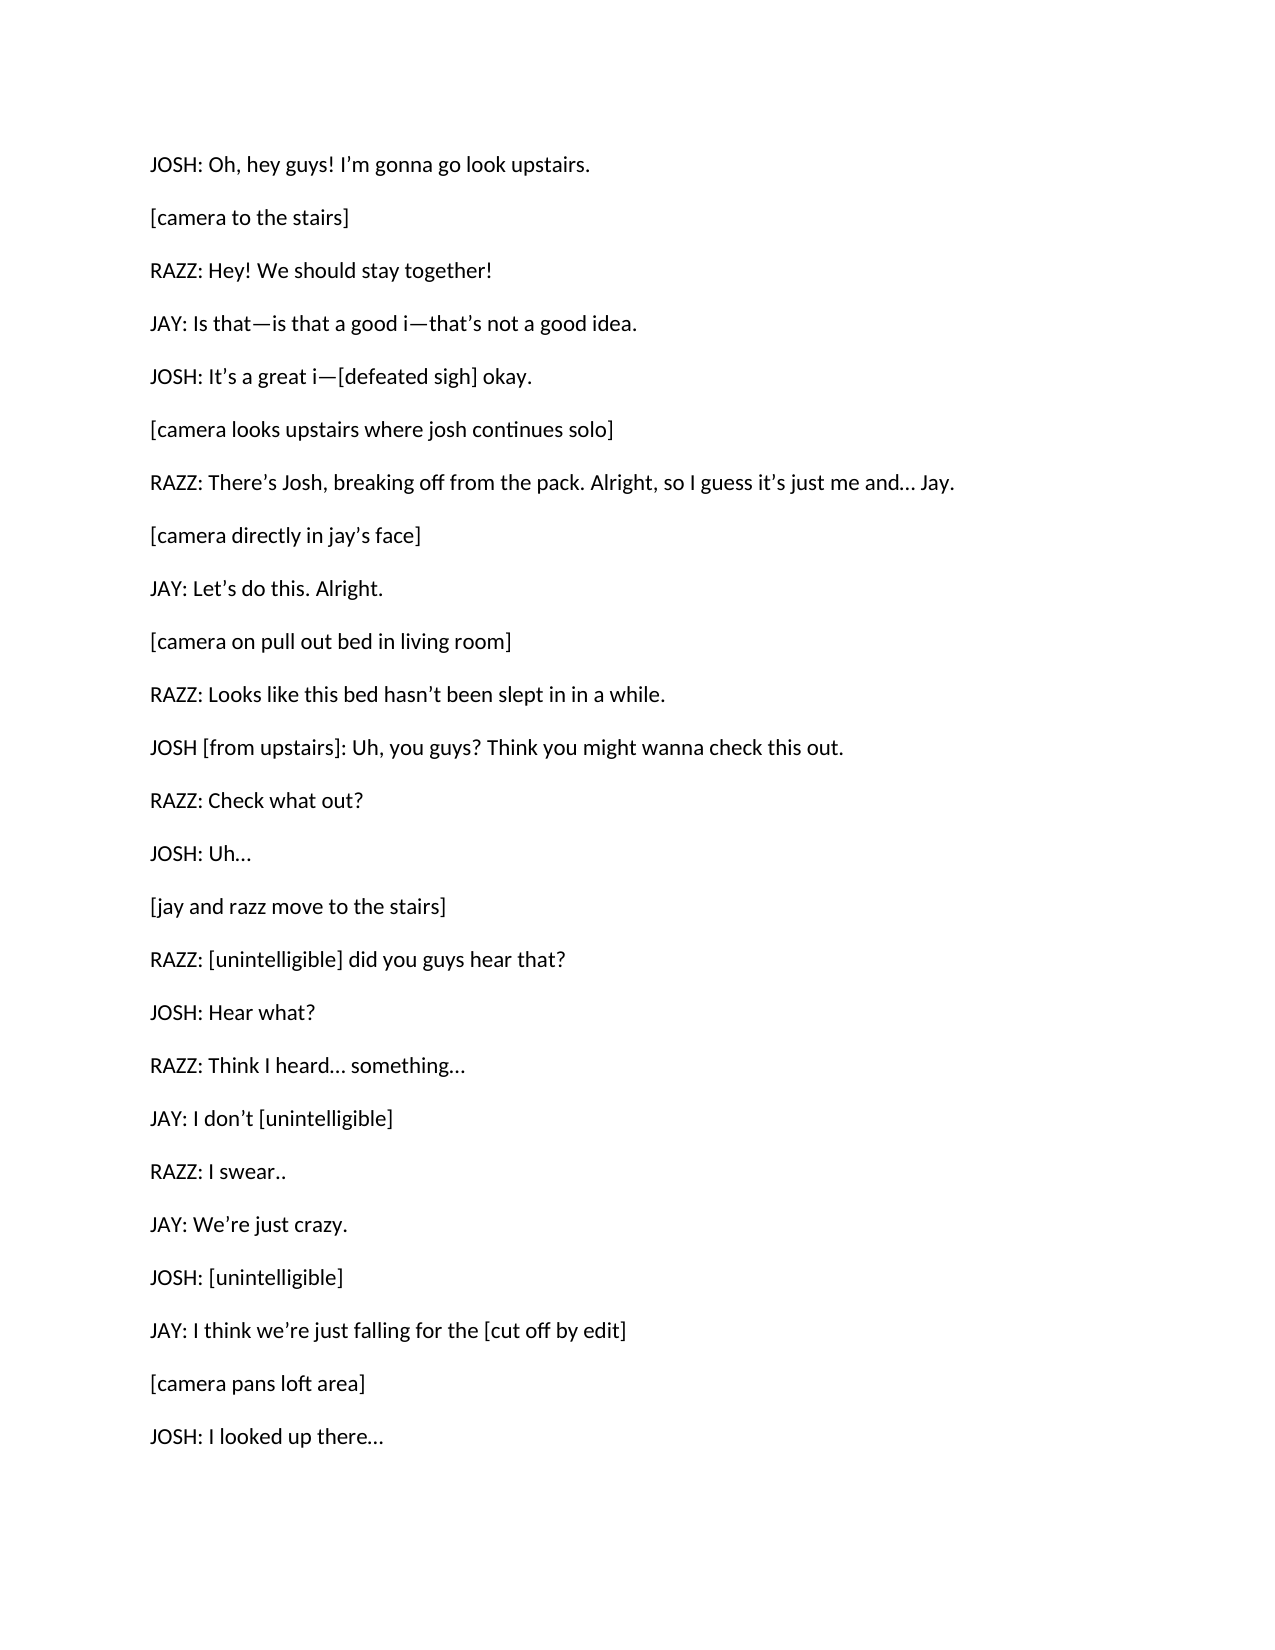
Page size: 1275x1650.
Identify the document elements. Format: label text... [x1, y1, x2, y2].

text [camera to the stairs] [150, 203, 1125, 231]
text [camera on pull out bed in living room] [150, 627, 1125, 655]
text RAZZ: Think I heard… something… [150, 1051, 1125, 1079]
text [camera directly in jay’s face] [150, 521, 1125, 549]
text JAY: Is that—is that a good i—that’s not a good idea. [150, 309, 1125, 337]
text JOSH: I looked up there… [150, 1422, 1125, 1451]
text JOSH: Hear what? [150, 998, 1125, 1026]
text RAZZ: Check what out? [150, 786, 1125, 814]
text RAZZ: There’s Josh, breaking off from the pack. Alright, so I guess it’s just me and… Jay. [150, 468, 1125, 496]
text [camera pans loft area] [150, 1369, 1125, 1397]
text JOSH: Oh, hey guys! I’m gonna go look upstairs. [150, 150, 1125, 178]
text RAZZ: I swear.. [150, 1157, 1125, 1185]
text JOSH: Uh… [150, 839, 1125, 867]
text JAY: We’re just crazy. [150, 1210, 1125, 1238]
text JOSH [from upstairs]: Uh, you guys? Think you might wanna check this out. [150, 733, 1125, 761]
text RAZZ: [unintelligible] did you guys hear that? [150, 945, 1125, 973]
text RAZZ: Hey! We should stay together! [150, 256, 1125, 284]
text JAY: I don’t [unintelligible] [150, 1104, 1125, 1132]
text JOSH: [unintelligible] [150, 1263, 1125, 1291]
text RAZZ: Looks like this bed hasn’t been slept in in a while. [150, 680, 1125, 708]
text [camera looks upstairs where josh continues solo] [150, 415, 1125, 443]
text JAY: Let’s do this. Alright. [150, 574, 1125, 602]
text JAY: I think we’re just falling for the [cut off by edit] [150, 1316, 1125, 1344]
text JOSH: It’s a great i—[defeated sigh] okay. [150, 362, 1125, 390]
text [jay and razz move to the stairs] [150, 892, 1125, 920]
